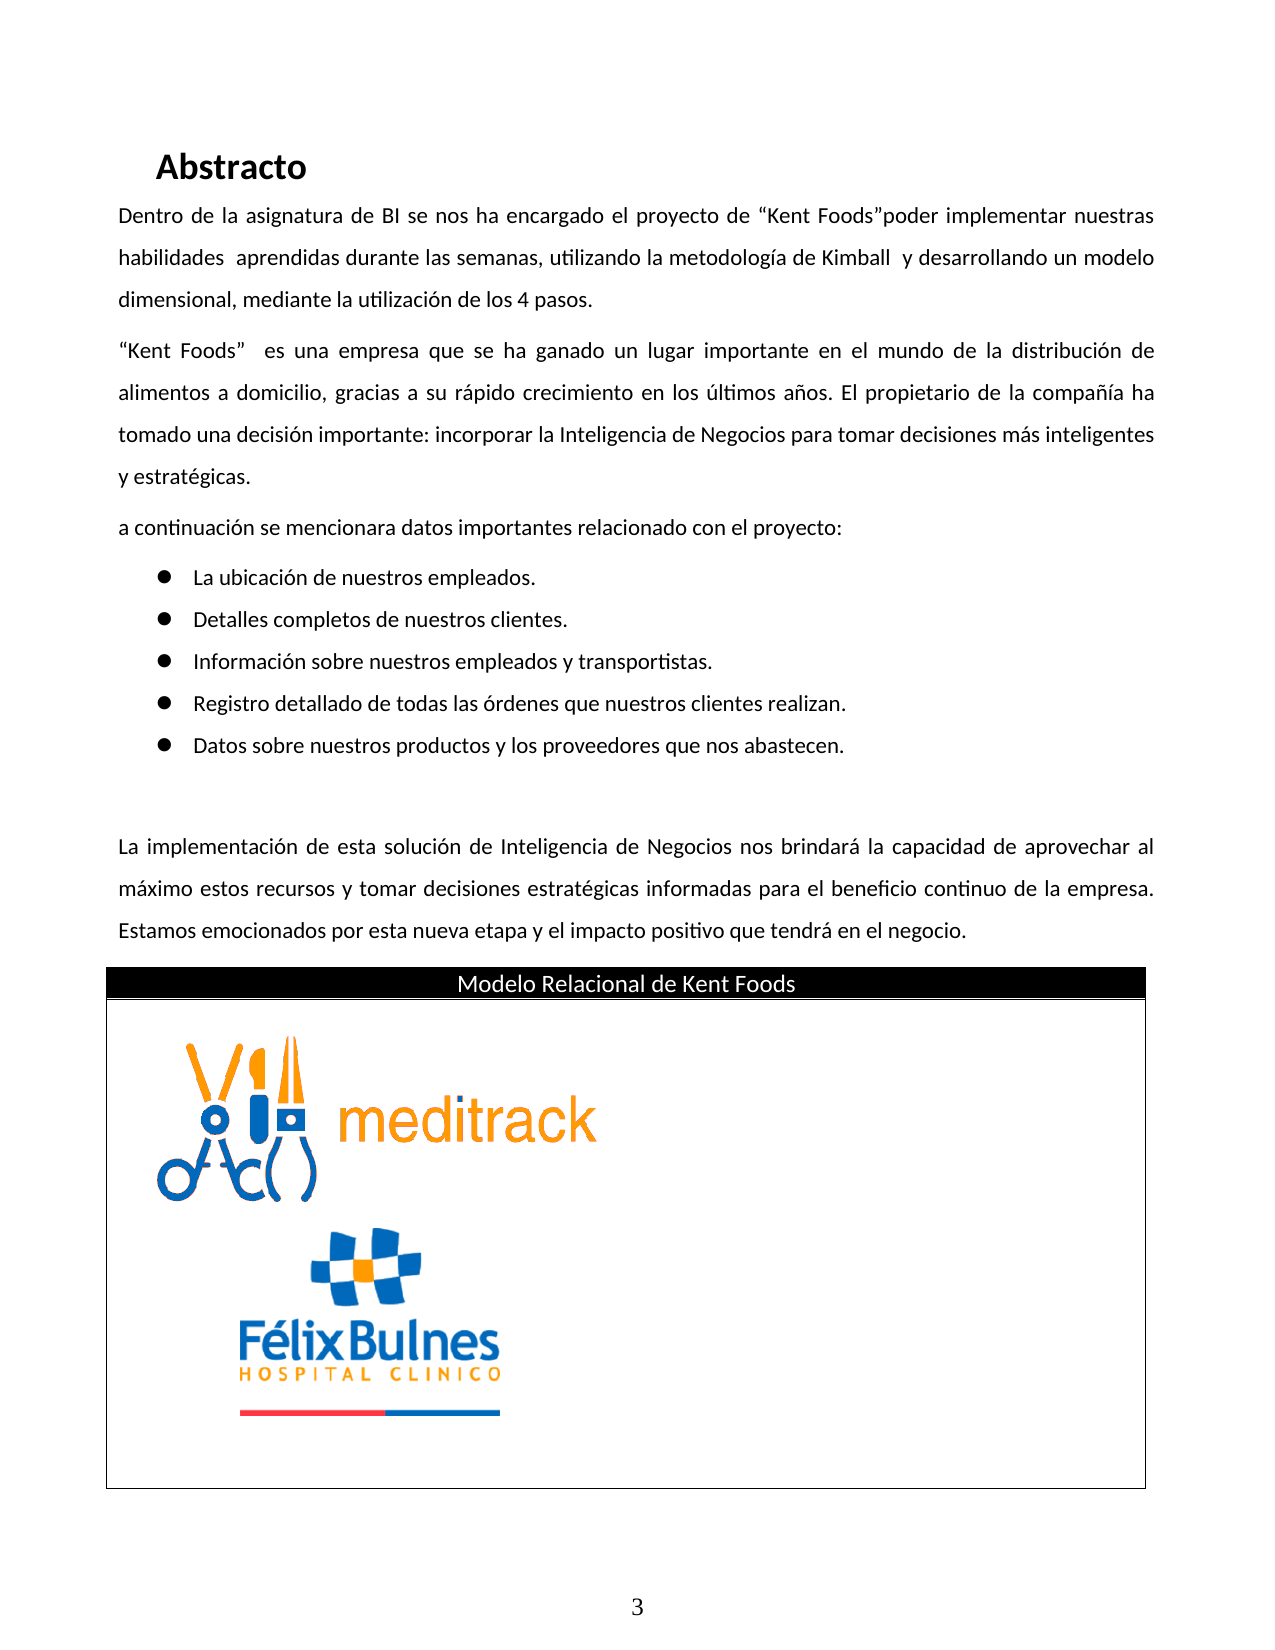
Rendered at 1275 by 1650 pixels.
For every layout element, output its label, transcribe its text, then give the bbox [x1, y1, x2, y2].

picture [153, 1030, 601, 1428]
list La ubicación de nuestros empleados. [156, 563, 1157, 591]
table_header Modelo Relacional de Kent Foods [107, 968, 1145, 998]
list Detalles completos de nuestros clientes. [156, 605, 1157, 633]
list Información sobre nuestros empleados y transportistas. [156, 647, 1157, 675]
text La implementación de esta solución de Inteligencia de Negocios nos brindará la capacidad de aprovechar al máximo estos recursos y tomar decisiones estratégicas informadas para el beneficio continuo de la empresa. Estamos emocionados por esta nueva etapa y el impacto positivo que tendrá en el negocio. [118, 832, 1157, 944]
list Registro detallado de todas las órdenes que nuestros clientes realizan. [156, 689, 1157, 717]
table_cell [107, 1000, 1145, 1488]
list Datos sobre nuestros productos y los proveedores que nos abastecen. [156, 731, 1157, 759]
text Dentro de la asignatura de BI se nos ha encargado el proyecto de “Kent Foods”poder implementar nuestras habilidades aprendidas durante las semanas, utilizando la metodología de Kimball y desarrollando un modelo dimensional, mediante la utilización de los 4 pasos. [118, 201, 1157, 313]
subtitle Abstracto [156, 143, 1157, 189]
text a continuación se mencionara datos importantes relacionado con el proyecto: [118, 513, 1157, 541]
text “Kent Foods” es una empresa que se ha ganado un lugar importante en el mundo de la distribución de alimentos a domicilio, gracias a su rápido crecimiento en los últimos años. El propietario de la compañía ha tomado una decisión importante: incorporar la Inteligencia de Negocios para tomar decisiones más inteligentes y estratégicas. [118, 336, 1157, 490]
